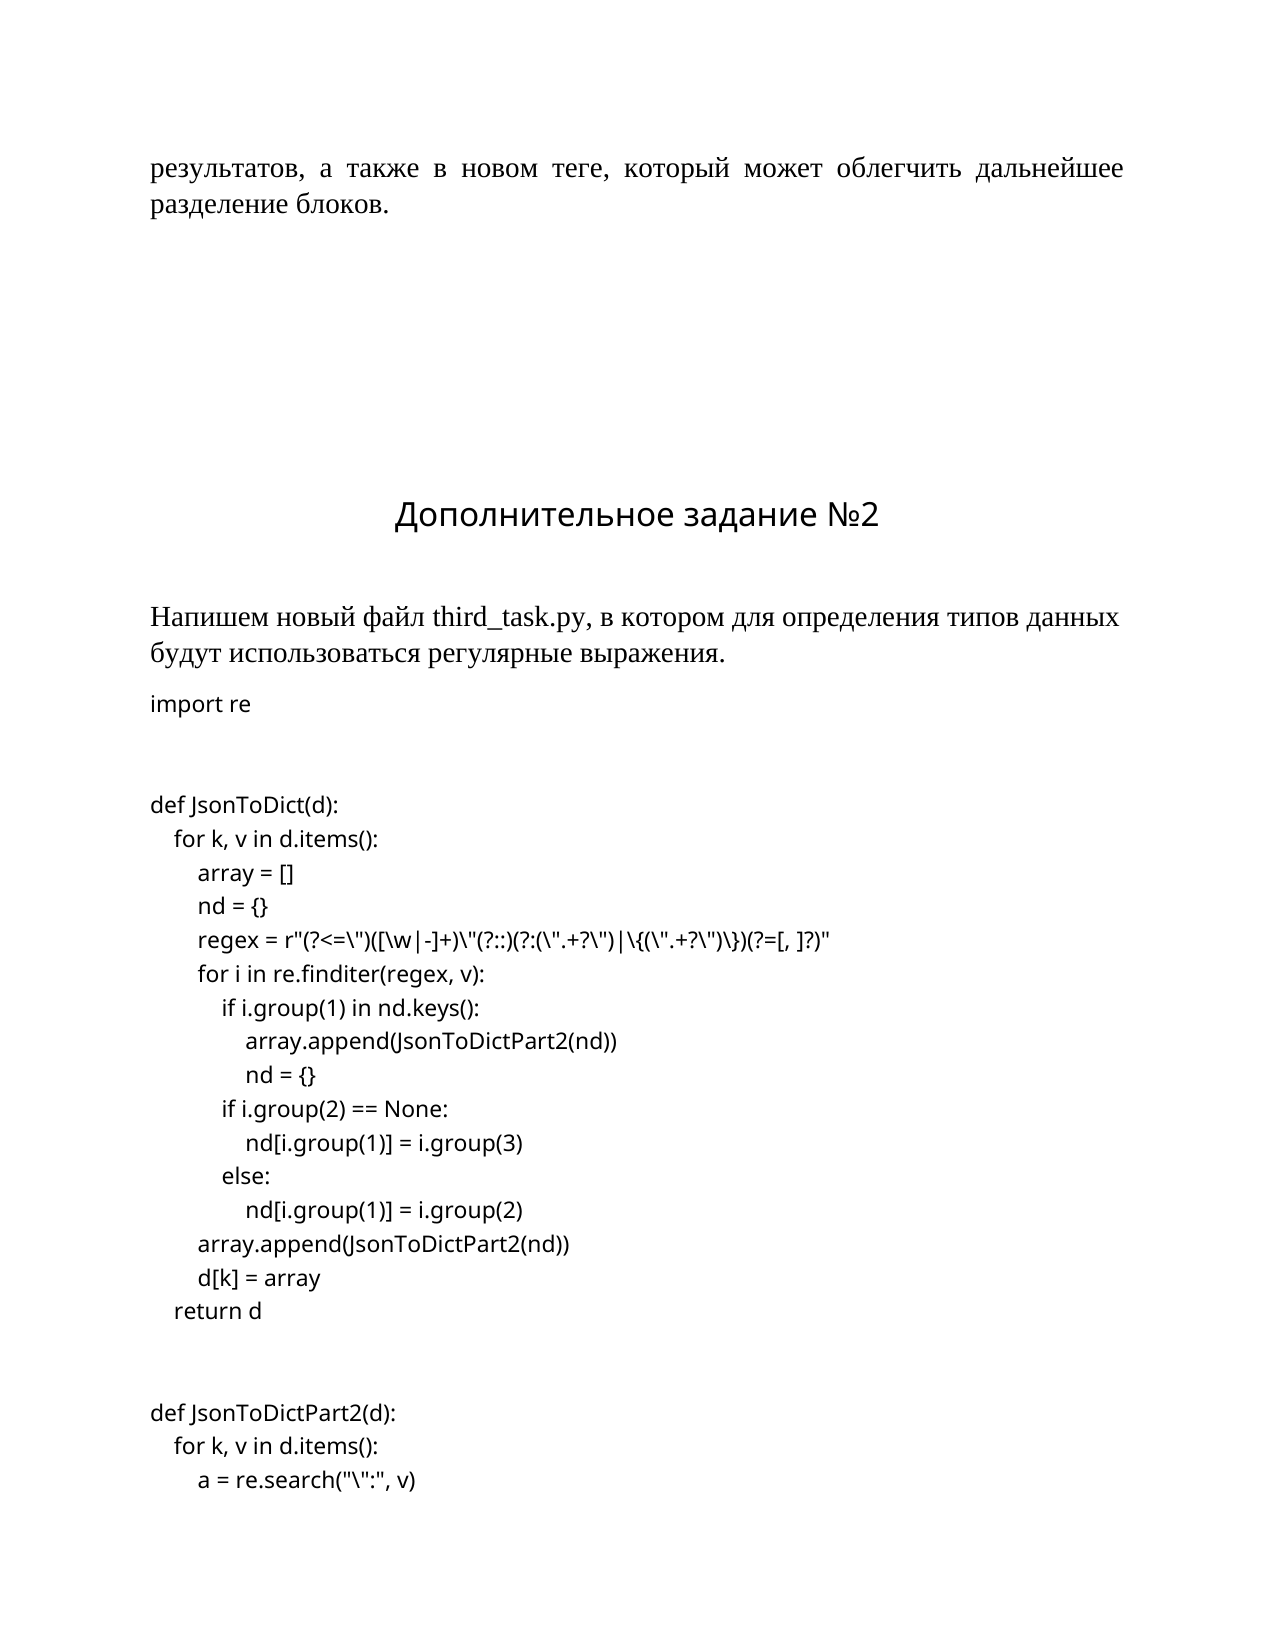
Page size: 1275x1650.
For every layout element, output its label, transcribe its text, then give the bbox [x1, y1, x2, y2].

subtitle Дополнительное задание №2 [150, 491, 1125, 536]
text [150, 150, 1125, 220]
text Напишем новый файл third_task.py, в котором для определения типов данных будут использоваться регулярные выражения. [150, 599, 1125, 668]
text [150, 688, 1125, 1495]
